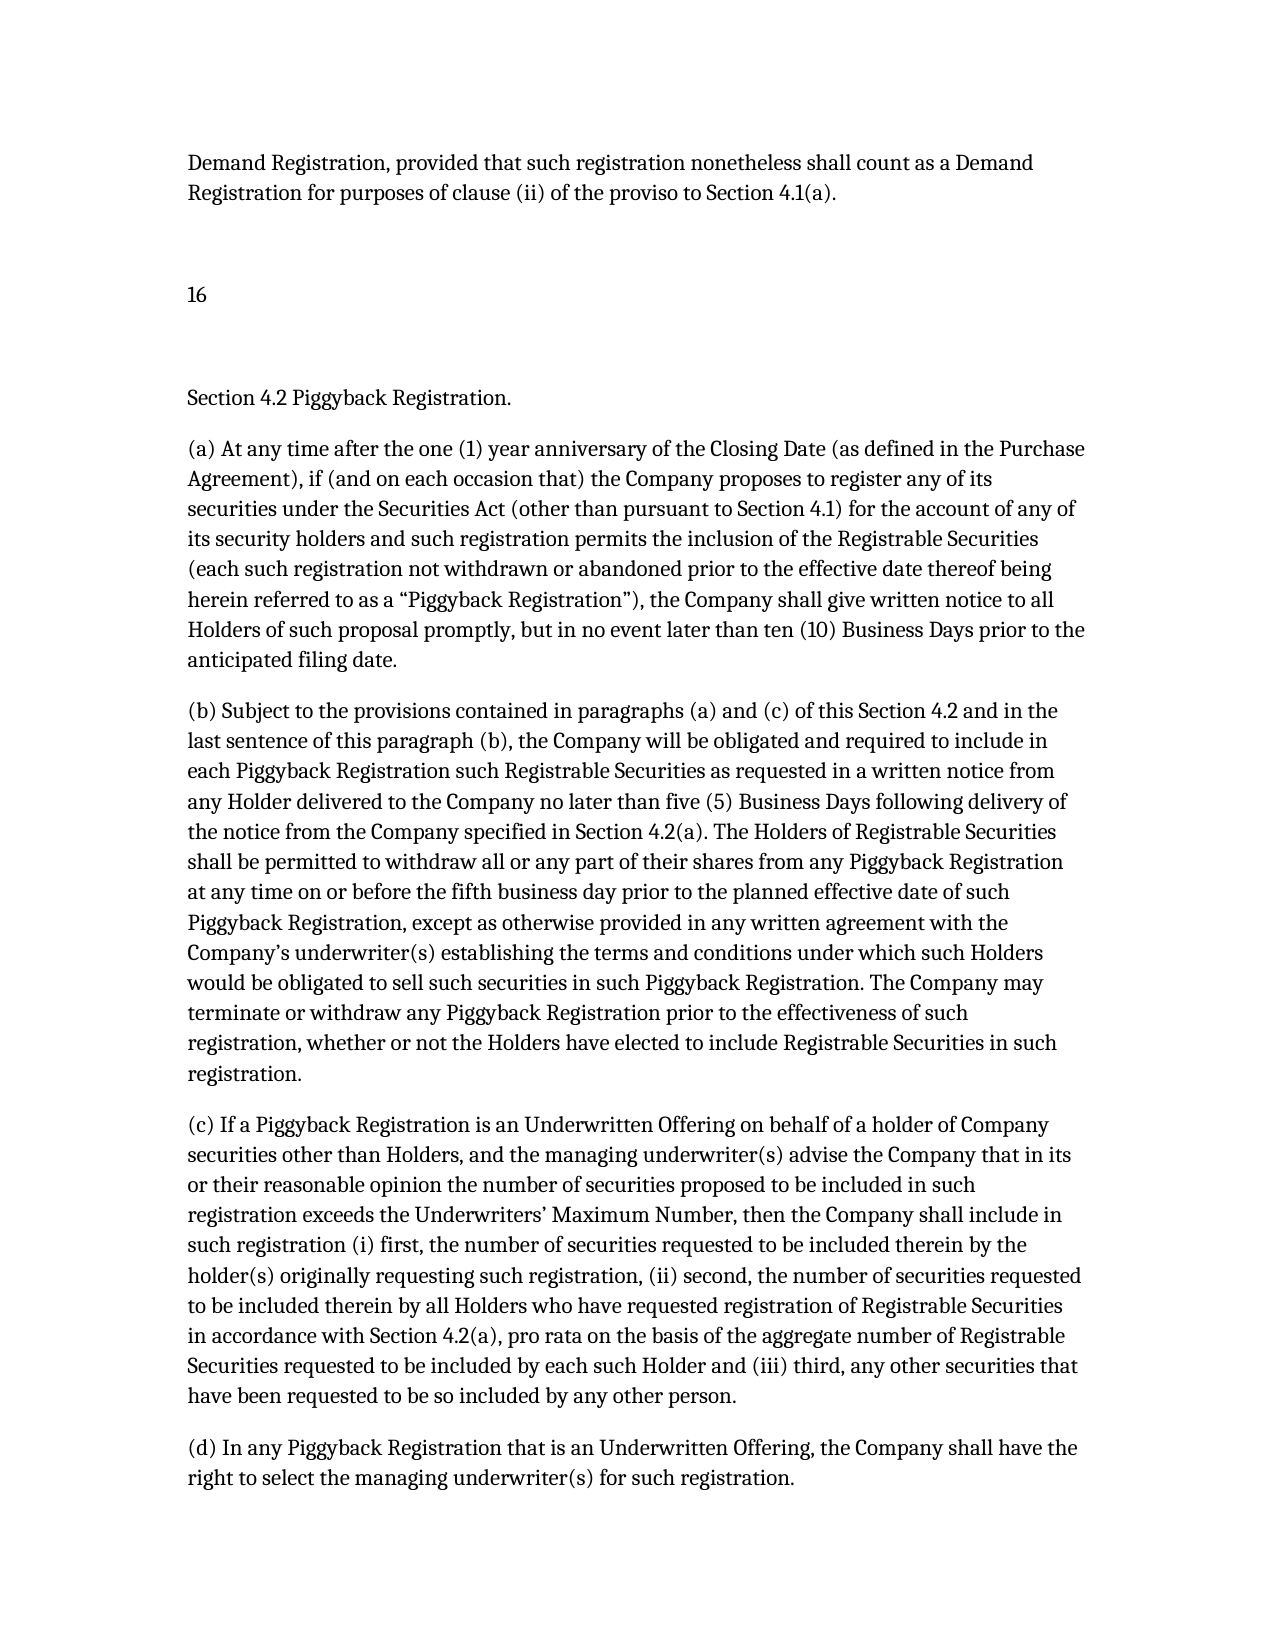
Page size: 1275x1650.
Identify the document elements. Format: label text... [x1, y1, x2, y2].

text 16 [187, 282, 1087, 309]
text (b) Subject to the provisions contained in paragraphs (a) and (c) of this Section 4.2 and in the last sentence of this paragraph (b), the Company will be obligated and required to include in each Piggyback Registration such Registrable Securities as requested in a written notice from any Holder delivered to the Company no later than five (5) Business Days following delivery of the notice from the Company specified in Section 4.2(a). The Holders of Registrable Securities shall be permitted to withdraw all or any part of their shares from any Piggyback Registration at any time on or before the fifth business day prior to the planned effective date of such Piggyback Registration, except as otherwise provided in any written agreement with the Company’s underwriter(s) establishing the terms and conditions under which such Holders would be obligated to sell such securities in such Piggyback Registration. The Company may terminate or withdraw any Piggyback Registration prior to the effectiveness of such registration, whether or not the Holders have elected to include Registrable Securities in such registration. [187, 698, 1087, 1087]
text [187, 150, 1087, 207]
text (a) At any time after the one (1) year anniversary of the Closing Date (as defined in the Purchase Agreement), if (and on each occasion that) the Company proposes to register any of its securities under the Securities Act (other than pursuant to Section 4.1) for the account of any of its security holders and such registration permits the inclusion of the Registrable Securities (each such registration not withdrawn or abandoned prior to the effective date thereof being herein referred to as a “Piggyback Registration”), the Company shall give written notice to all Holders of such proposal promptly, but in no event later than ten (10) Business Days prior to the anticipated filing date. [187, 435, 1087, 673]
text (d) In any Piggyback Registration that is an Underwritten Offering, the Company shall have the right to select the managing underwriter(s) for such registration. [187, 1434, 1087, 1491]
text Section 4.2 Piggyback Registration. [187, 384, 1087, 411]
text (c) If a Piggyback Registration is an Underwritten Offering on behalf of a holder of Company securities other than Holders, and the managing underwriter(s) advise the Company that in its or their reasonable opinion the number of securities proposed to be included in such registration exceeds the Underwriters’ Maximum Number, then the Company shall include in such registration (i) first, the number of securities requested to be included therein by the holder(s) originally requesting such registration, (ii) second, the number of securities requested to be included therein by all Holders who have requested registration of Registrable Securities in accordance with Section 4.2(a), pro rata on the basis of the aggregate number of Registrable Securities requested to be included by each such Holder and (iii) third, any other securities that have been requested to be so included by any other person. [187, 1111, 1087, 1410]
